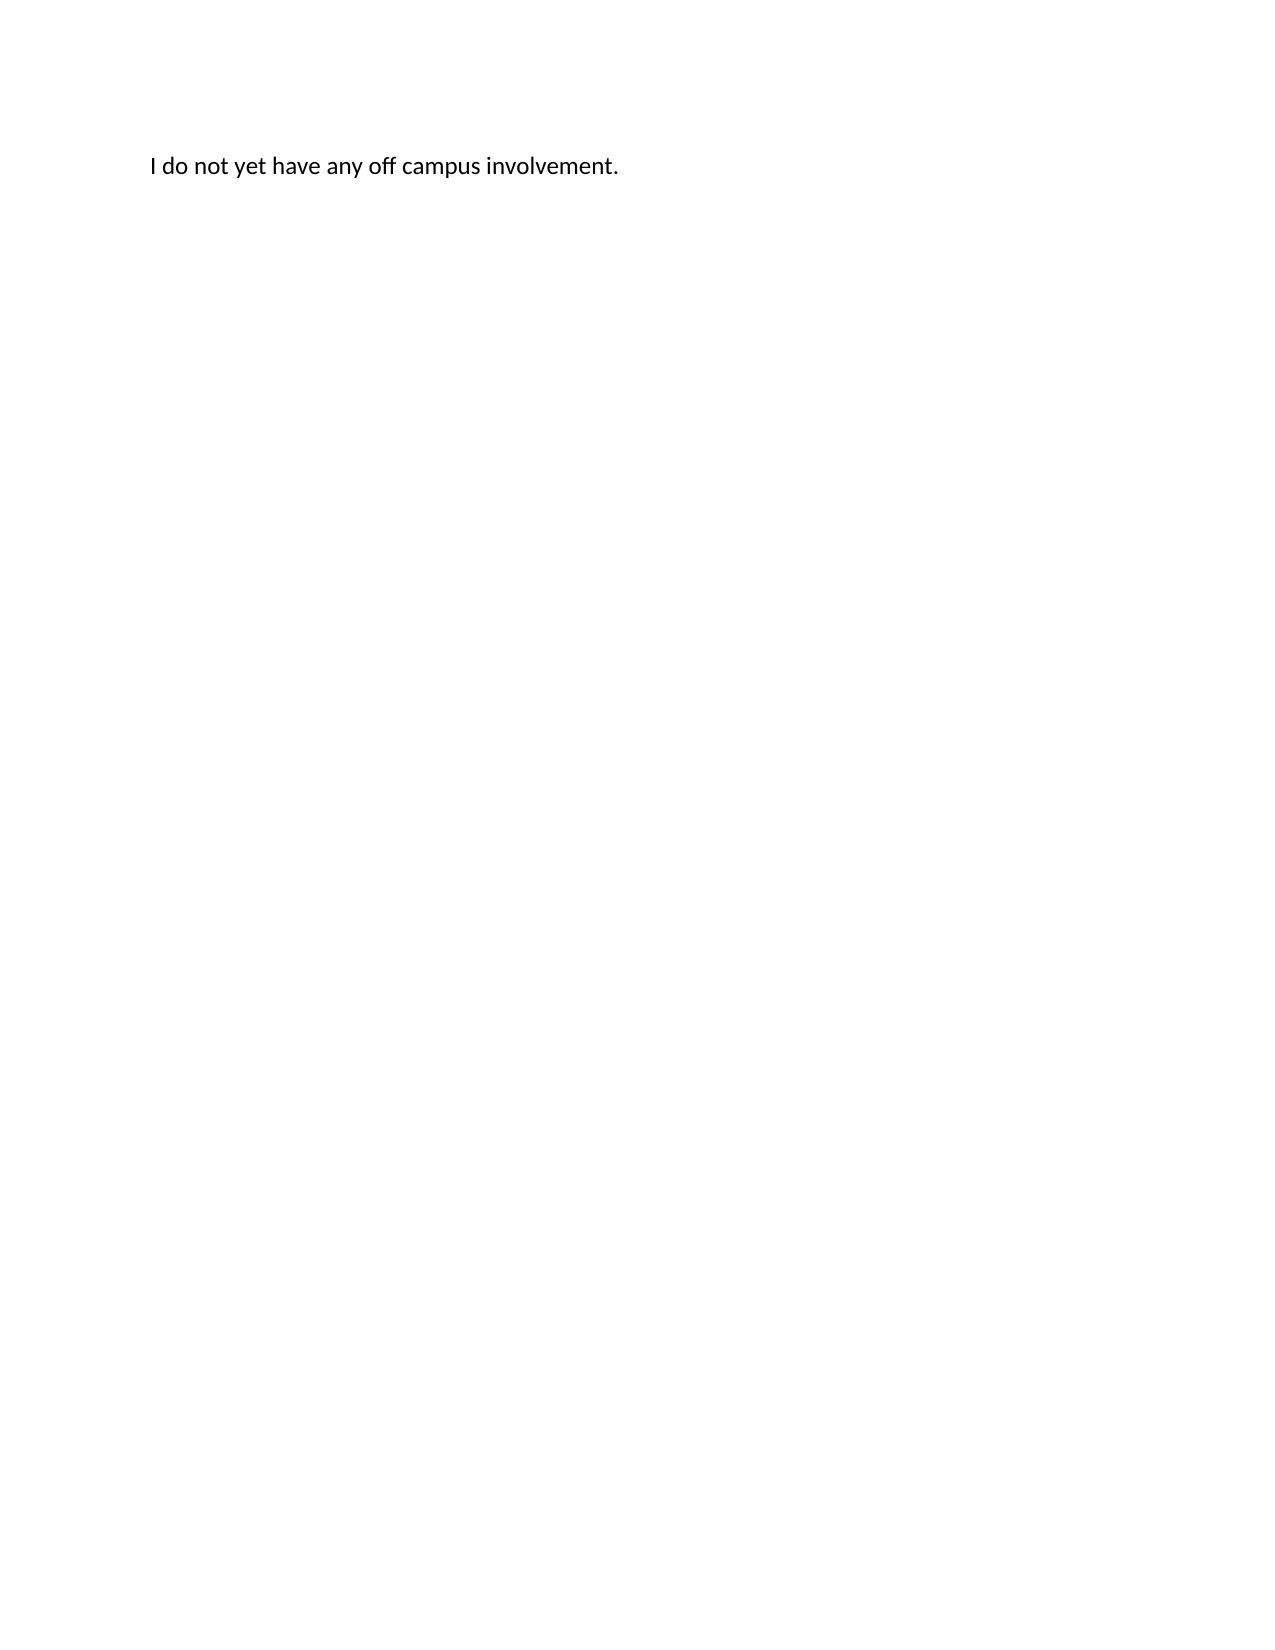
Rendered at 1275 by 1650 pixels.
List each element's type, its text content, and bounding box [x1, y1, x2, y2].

text I do not yet have any off campus involvement. [150, 150, 1125, 181]
